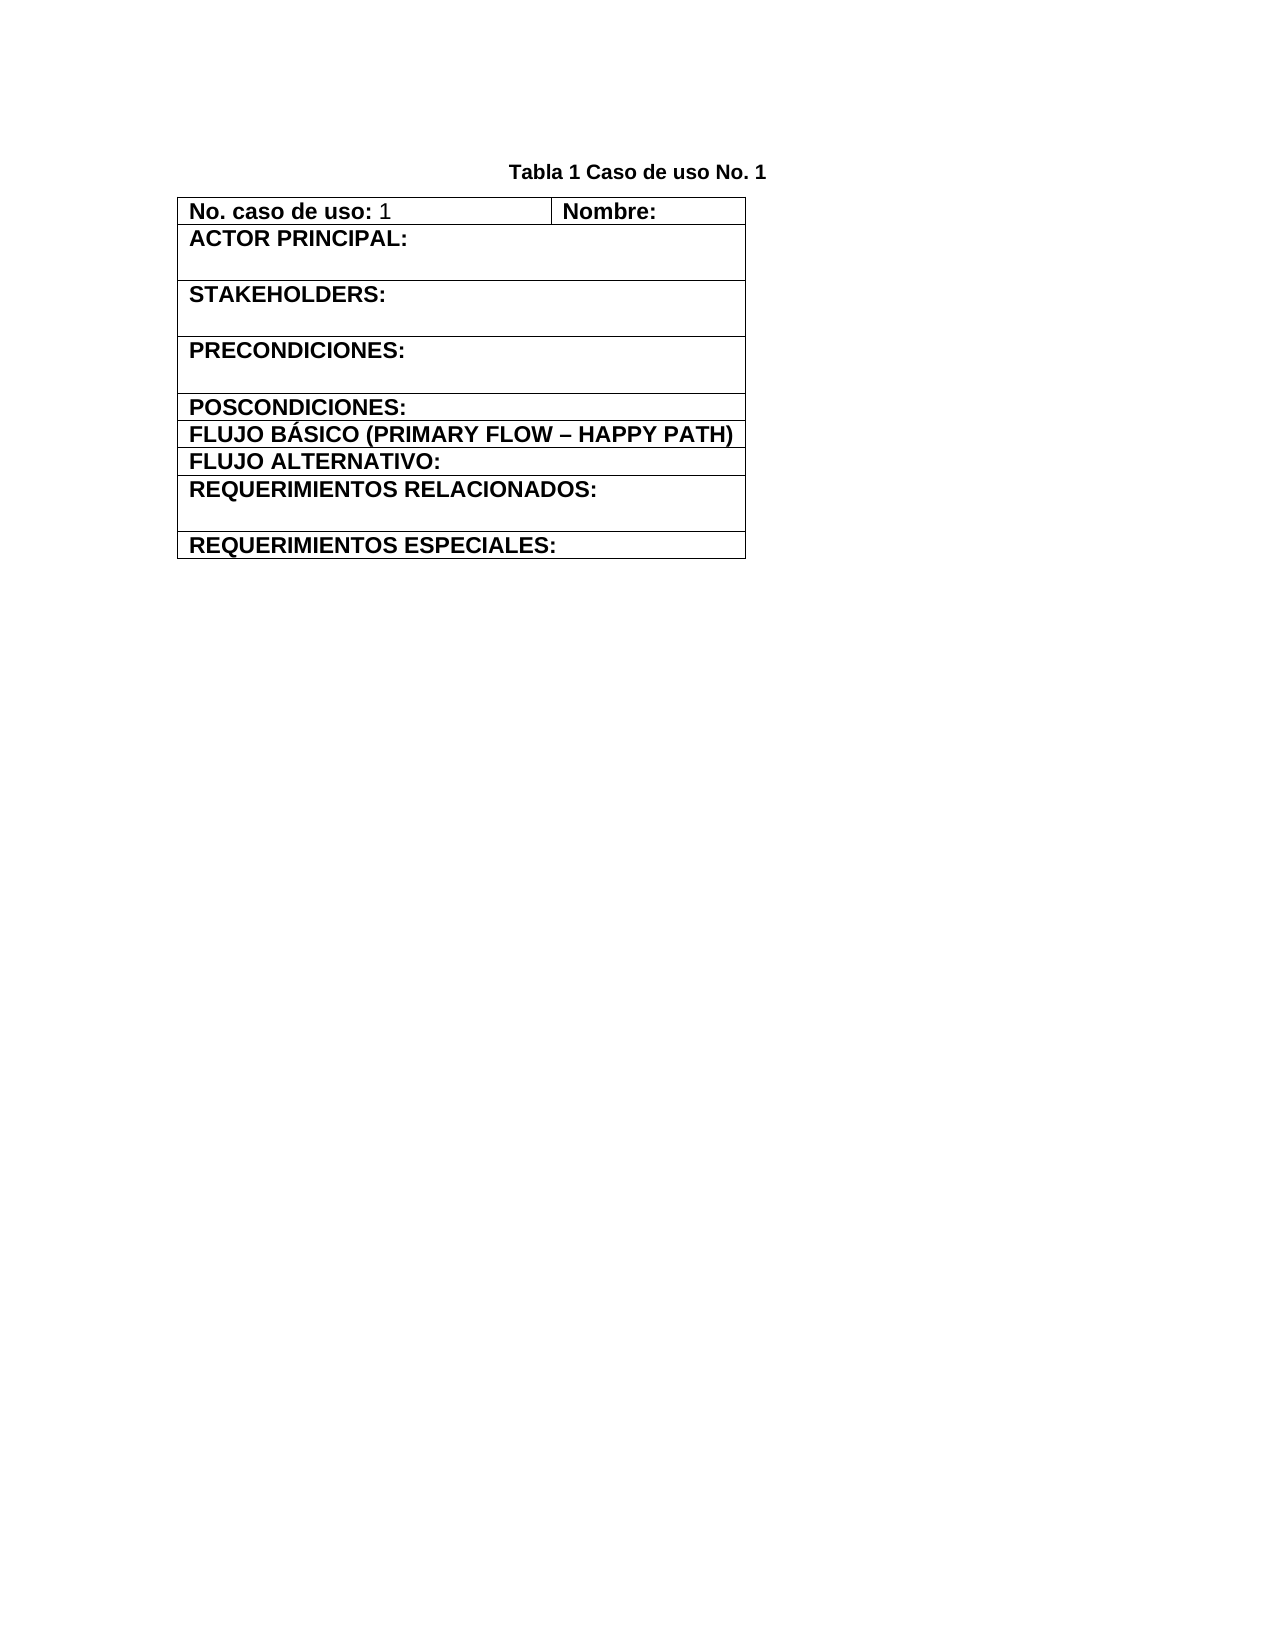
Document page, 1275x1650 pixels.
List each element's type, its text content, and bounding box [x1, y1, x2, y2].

table_cell ACTOR PRINCIPAL: [178, 225, 745, 280]
table_cell FLUJO ALTERNATIVO: [178, 448, 745, 474]
table_cell PRECONDICIONES: [178, 337, 745, 392]
table_cell REQUERIMIENTOS ESPECIALES: [178, 532, 745, 558]
table_cell REQUERIMIENTOS RELACIONADOS: [178, 476, 745, 531]
table_cell FLUJO BÁSICO (PRIMARY FLOW – HAPPY PATH) [178, 421, 745, 447]
text Tabla 1 Caso de uso No. 1 [177, 160, 1098, 184]
table_cell POSCONDICIONES: [178, 394, 745, 420]
table_cell STAKEHOLDERS: [178, 281, 745, 336]
table_header Nombre: [552, 198, 745, 224]
table_header No. caso de uso: 1 [178, 198, 551, 224]
